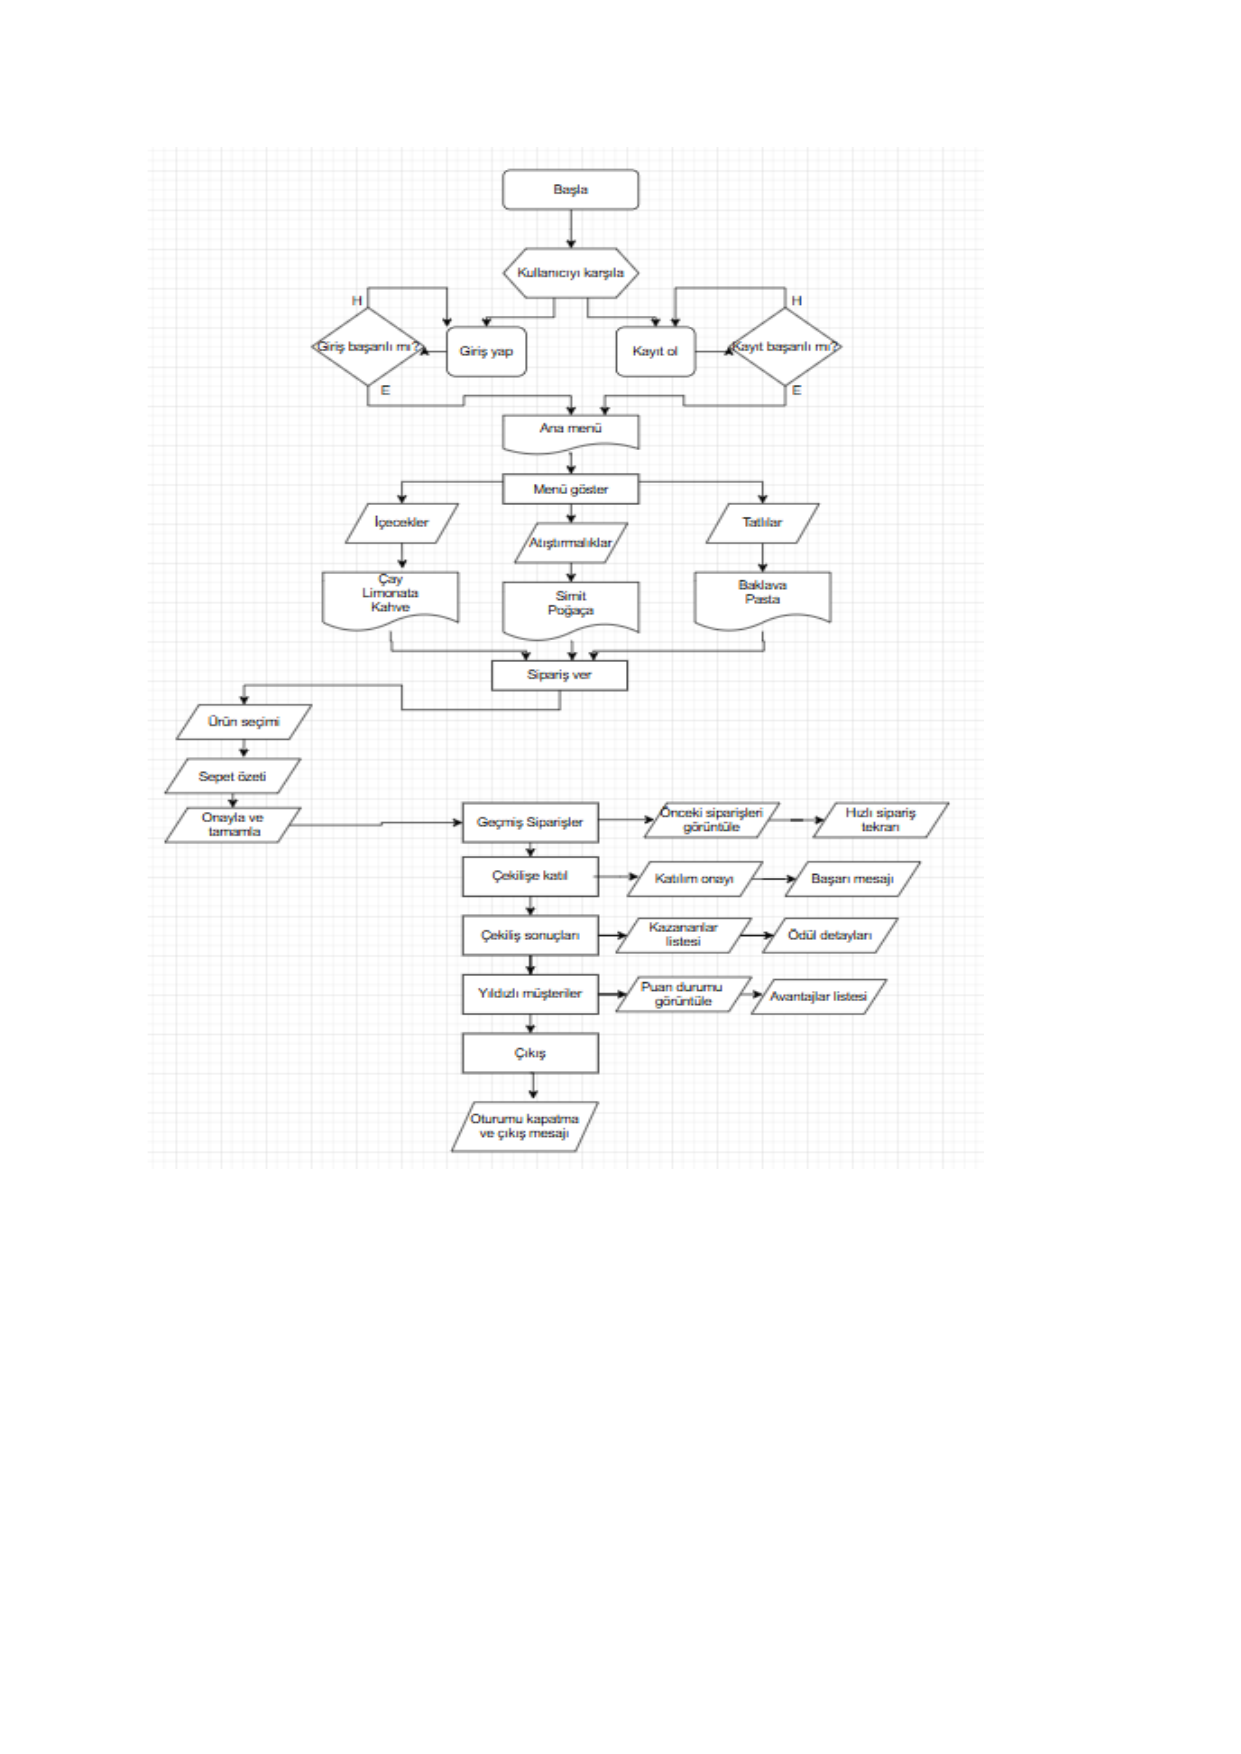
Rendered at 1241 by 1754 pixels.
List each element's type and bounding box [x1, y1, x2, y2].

picture [147, 147, 984, 1169]
